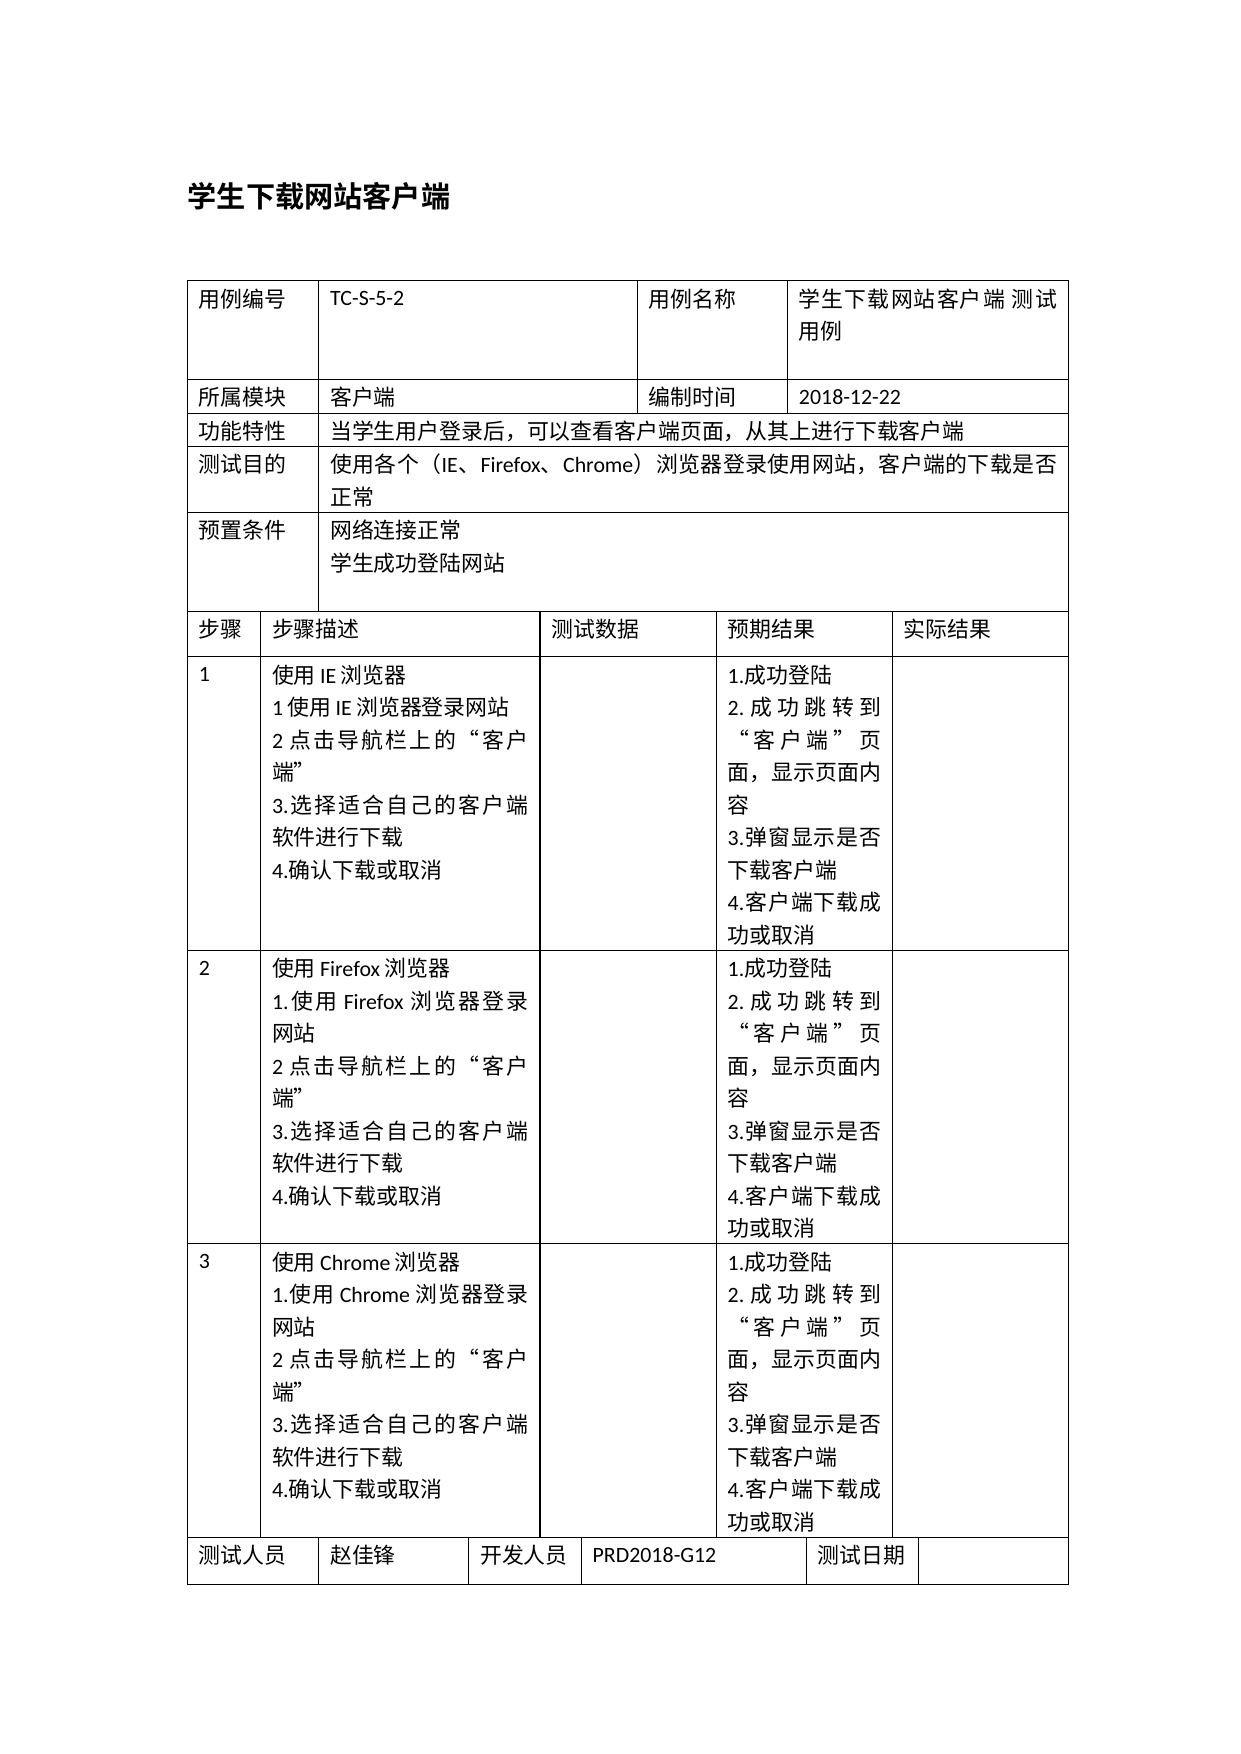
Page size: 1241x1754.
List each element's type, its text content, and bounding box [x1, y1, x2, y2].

table_header TC-S-5-2 [319, 281, 637, 379]
table_cell 预期结果 [717, 612, 892, 656]
table_header 学生下载网站客户端 测试用例 [788, 281, 1068, 379]
table_header 用例编号 [188, 281, 318, 379]
table_cell [541, 1244, 716, 1537]
table_cell 测试人员 [188, 1538, 318, 1584]
table_cell 当学生用户登录后，可以查看客户端页面，从其上进行下载客户端 [319, 414, 1068, 446]
table_cell 2 [188, 951, 260, 1243]
table_cell 1 [188, 657, 260, 950]
table_cell 赵佳锋 [319, 1538, 468, 1584]
table_cell [893, 1244, 1068, 1537]
table_cell 使用Chrome浏览器 1.使用Chrome浏览器登录网站 2点击导航栏上的“客户端” 3.选择适合自己的客户端软件进行下载 4.确认下载或取消 [261, 1244, 539, 1537]
table_cell 开发人员 [469, 1538, 581, 1584]
table_cell 测试日期 [807, 1538, 918, 1584]
table_cell 实际结果 [893, 612, 1068, 656]
table_cell PRD2018-G12 [582, 1538, 806, 1584]
table_cell 测试数据 [541, 612, 716, 656]
table_cell 使用Firefox浏览器 1.使用Firefox浏览器登录网站 2点击导航栏上的“客户端” 3.选择适合自己的客户端软件进行下载 4.确认下载或取消 [261, 951, 539, 1243]
table_cell [541, 657, 716, 950]
table_cell 3 [188, 1244, 260, 1537]
table_cell 预置条件 [188, 513, 318, 611]
table_cell 客户端 [319, 380, 637, 412]
table_cell 步骤描述 [261, 612, 539, 656]
subtitle 学生下载网站客户端 [187, 162, 1053, 227]
table_cell [541, 951, 716, 1243]
table_cell 所属模块 [188, 380, 318, 412]
table_cell 编制时间 [638, 380, 787, 412]
table_cell 1.成功登陆 2.成功跳转到“客户端”页面，显示页面内容 3.弹窗显示是否下载客户端 4.客户端下载成功或取消 [717, 1244, 892, 1537]
table_cell [893, 951, 1068, 1243]
table_cell [919, 1538, 1068, 1584]
table_header 用例名称 [638, 281, 787, 379]
table_cell 2018-12-22 [788, 380, 1068, 412]
table_cell 测试目的 [188, 447, 318, 512]
table_cell 网络连接正常 学生成功登陆网站 [319, 513, 1068, 611]
table_cell 步骤 [188, 612, 260, 656]
table_cell 使用各个（IE、Firefox、Chrome）浏览器登录使用网站，客户端的下载是否正常 [319, 447, 1068, 512]
table_cell [893, 657, 1068, 950]
table_cell 功能特性 [188, 414, 318, 446]
table_cell 1.成功登陆 2.成功跳转到“客户端”页面，显示页面内容 3.弹窗显示是否下载客户端 4.客户端下载成功或取消 [717, 657, 892, 950]
table_cell 使用IE浏览器 1使用IE浏览器登录网站 2点击导航栏上的“客户端” 3.选择适合自己的客户端软件进行下载 4.确认下载或取消 [261, 657, 539, 950]
table_cell 1.成功登陆 2.成功跳转到“客户端”页面，显示页面内容 3.弹窗显示是否下载客户端 4.客户端下载成功或取消 [717, 951, 892, 1243]
